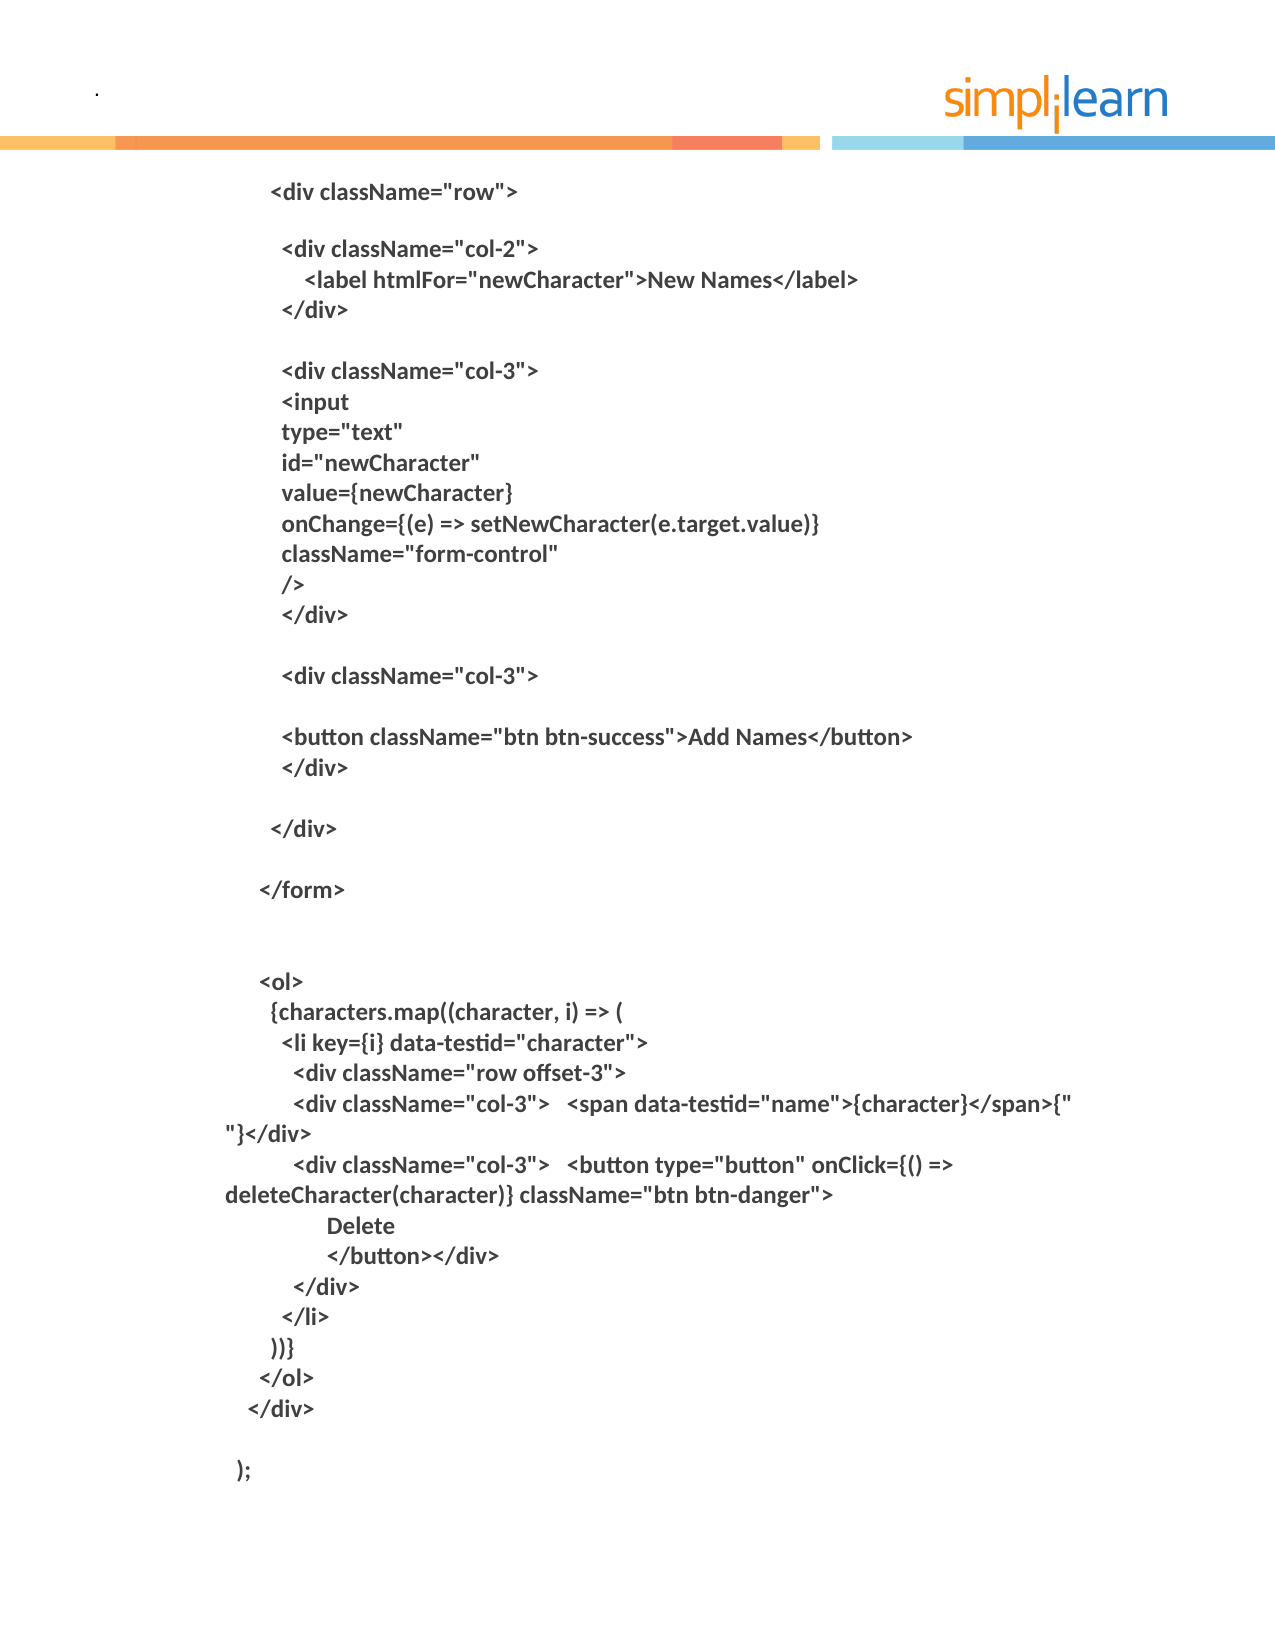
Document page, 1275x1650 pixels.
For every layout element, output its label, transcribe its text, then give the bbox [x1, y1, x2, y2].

picture [0, 75, 1275, 150]
list <button className="btn btn-success">Add Names</button> [225, 722, 1125, 752]
list <input [225, 386, 1125, 416]
list <label htmlFor="newCharacter">New Names</label> [225, 264, 1125, 294]
list ); [225, 1454, 1125, 1484]
list onChange={(e) => setNewCharacter(e.target.value)} [225, 508, 1125, 538]
list <div className="row offset-3"> [225, 1057, 1125, 1088]
list <div className="col-3"> [225, 355, 1125, 386]
list <div className="col-3"> <button type="button" onClick={() => deleteCharacter(character)} className="btn btn-danger"> [225, 1149, 1125, 1210]
list <ol> [225, 966, 1125, 996]
list ))} [225, 1332, 1125, 1362]
list </div> [225, 294, 1125, 325]
list </div> [225, 599, 1125, 630]
list {characters.map((character, i) => ( [225, 996, 1125, 1027]
list <div className="col-2"> [225, 233, 1125, 264]
list </div> [225, 1271, 1125, 1301]
list </form> [225, 874, 1125, 905]
list </button></div> [225, 1240, 1125, 1271]
list </div> [225, 813, 1125, 844]
list </div> [225, 1393, 1125, 1423]
list className="form-control" [225, 538, 1125, 569]
list </div> [225, 752, 1125, 783]
list id="newCharacter" [225, 447, 1125, 477]
list </li> [225, 1301, 1125, 1332]
list value={newCharacter} [225, 477, 1125, 508]
list <div className="col-3"> [225, 661, 1125, 691]
list /> [225, 569, 1125, 599]
list Delete [225, 1210, 1125, 1240]
list <div className="col-3"> <span data-testid="name">{character}</span>{" "}</div> [225, 1088, 1125, 1149]
list <div className="row"> [225, 176, 1125, 207]
list type="text" [225, 416, 1125, 447]
list <li key={i} data-testid="character"> [225, 1027, 1125, 1057]
list </ol> [225, 1362, 1125, 1393]
